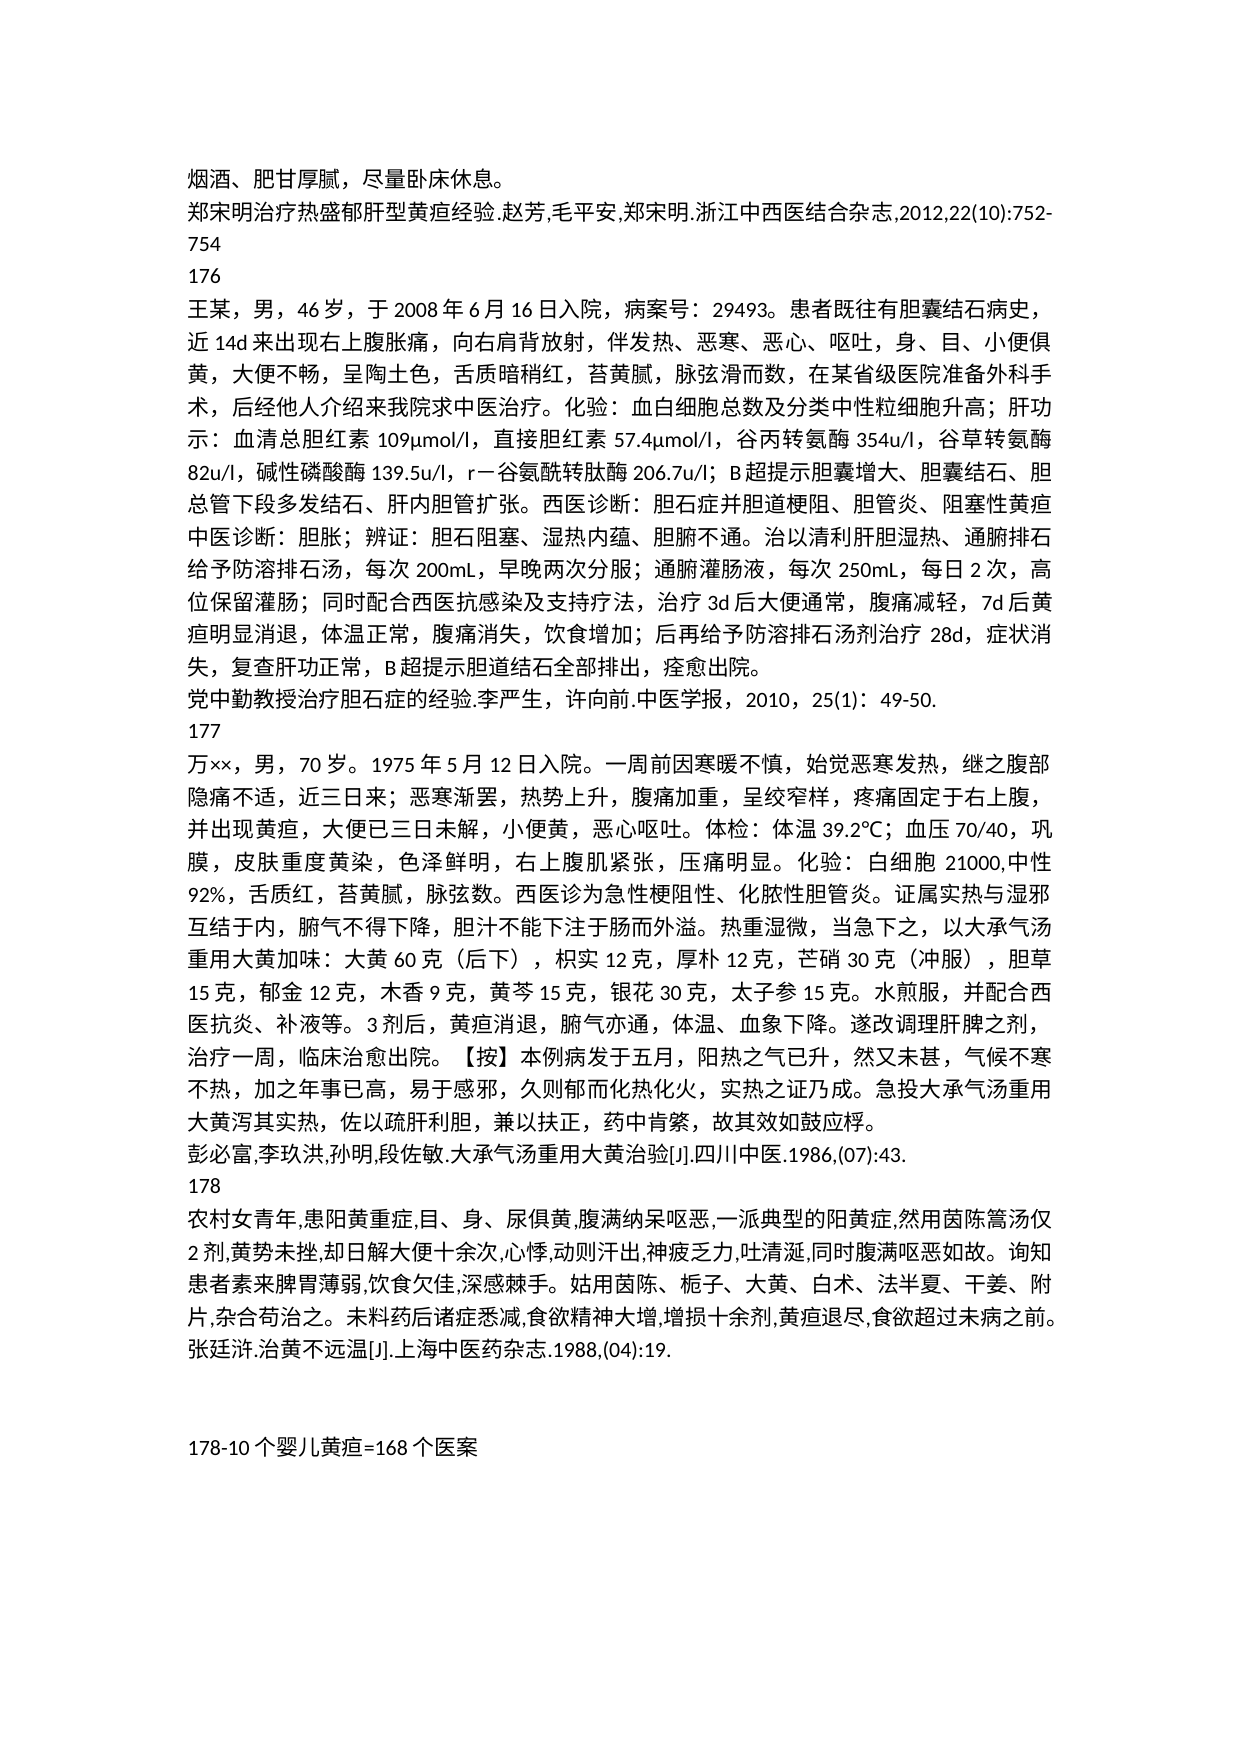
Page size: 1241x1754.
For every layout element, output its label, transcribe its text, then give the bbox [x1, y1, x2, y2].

text 农村女青年,患阳黄重症,目、身、尿俱黄,腹满纳呆呕恶,一派典型的阳黄症,然用茵陈篙汤仅2剂,黄势未挫,却日解大便十余次,心悸,动则汗出,神疲乏力,吐清涎,同时腹满呕恶如故。询知患者素来脾胃薄弱,饮食欠佳,深感棘手。姑用茵陈、栀子、大黄、白术、法半夏、干姜、附片,杂合苟治之。未料药后诸症悉减,食欲精神大增,增损十余剂,黄疸退尽,食欲超过未病之前。 [187, 1202, 1053, 1332]
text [187, 162, 1053, 194]
text 178-10个婴儿黄疸=168个医案 [187, 1429, 1053, 1462]
text 176 [187, 259, 1053, 292]
text 王某，男，46岁，于2008年6月16日入院，病案号：29493。患者既往有胆囊结石病史，近14d来出现右上腹胀痛，向右肩背放射，伴发热、恶寒、恶心、呕吐，身、目、小便俱黄，大便不畅，呈陶土色，舌质暗稍红，苔黄腻，脉弦滑而数，在某省级医院准备外科手术，后经他人介绍来我院求中医治疗。化验：血白细胞总数及分类中性粒细胞升高；肝功示：血清总胆红素109μmol/l，直接胆红素57.4μmol/l，谷丙转氨酶354u/l，谷草转氨酶82u/l，碱性磷酸酶139.5u/l，r－谷氨酰转肽酶206.7u/l；B超提示胆囊增大、胆囊结石、胆总管下段多发结石、肝内胆管扩张。西医诊断：胆石症并胆道梗阻、胆管炎、阻塞性黄疸。中医诊断：胆胀；辨证：胆石阻塞、湿热内蕴、胆腑不通。治以清利肝胆湿热、通腑排石。给予防溶排石汤，每次200mL，早晚两次分服；通腑灌肠液，每次250mL，每日2次，高位保留灌肠；同时配合西医抗感染及支持疗法，治疗3d后大便通常，腹痛减轻，7d后黄疸明显消退，体温正常，腹痛消失，饮食增加；后再给予防溶排石汤剂治疗28d，症状消失，复查肝功正常，B超提示胆道结石全部排出，痊愈出院。 [187, 292, 1053, 682]
text 177 [187, 714, 1053, 747]
text 党中勤教授治疗胆石症的经验.李严生，许向前.中医学报，2010，25(1)：49-50. [187, 682, 1053, 714]
text 178 [187, 1169, 1053, 1202]
text 郑宋明治疗热盛郁肝型黄疸经验.赵芳,毛平安,郑宋明.浙江中西医结合杂志,2012,22(10):752-754 [187, 194, 1053, 259]
text 万××，男，70岁。1975年5月12日入院。一周前因寒暖不慎，始觉恶寒发热，继之腹部隐痛不适，近三日来；恶寒渐罢，热势上升，腹痛加重，呈绞窄样，疼痛固定于右上腹，并出现黄疸，大便已三日未解，小便黄，恶心呕吐。体检：体温39.2℃；血压70/40，巩膜，皮肤重度黄染，色泽鲜明，右上腹肌紧张，压痛明显。化验：白细胞21000,中性92%，舌质红，苔黄腻，脉弦数。西医诊为急性梗阻性、化脓性胆管炎。证属实热与湿邪互结于内，腑气不得下降，胆汁不能下注于肠而外溢。热重湿微，当急下之，以大承气汤重用大黄加味：大黄60克（后下），枳实12克，厚朴12克，芒硝30克（冲服），胆草15克，郁金12克，木香9克，黄芩15克，银花30克，太子参15克。水煎服，并配合西医抗炎、补液等。3剂后，黄疸消退，腑气亦通，体温、血象下降。遂改调理肝脾之剂，治疗一周，临床治愈出院。【按】本例病发于五月，阳热之气已升，然又未甚，气候不寒不热，加之年事已高，易于感邪，久则郁而化热化火，实热之证乃成。急投大承气汤重用大黄泻其实热，佐以疏肝利胆，兼以扶正，药中肯綮，故其效如鼓应桴。 [187, 747, 1053, 1137]
text 张廷浒.治黄不远温[J].上海中医药杂志.1988,(04):19. [187, 1332, 1053, 1364]
text 彭必富,李玖洪,孙明,段佐敏.大承气汤重用大黄治验[J].四川中医.1986,(07):43. [187, 1137, 1053, 1169]
